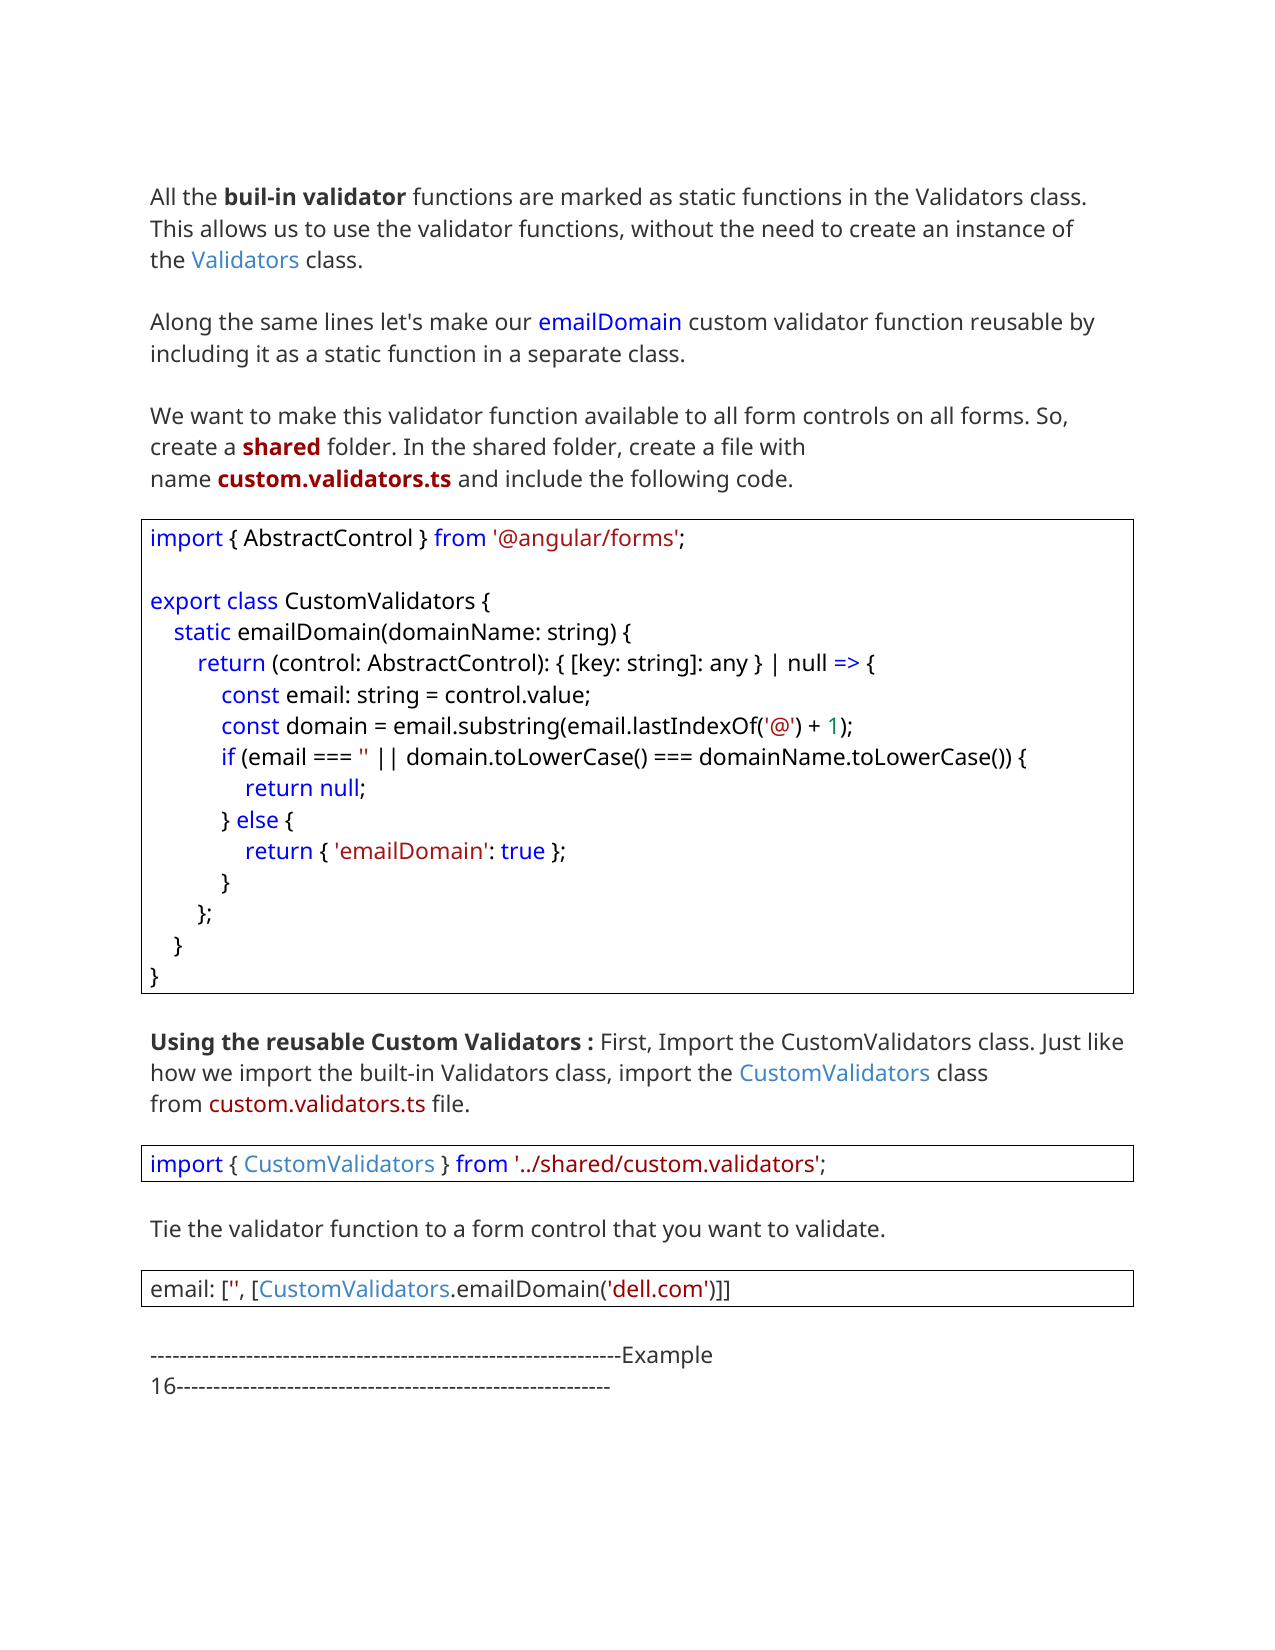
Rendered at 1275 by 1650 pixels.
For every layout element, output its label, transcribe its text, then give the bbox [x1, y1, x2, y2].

text ----------------------------------------------------------------Example 16----------------------------------------------------------- [612, 1339, 1125, 1401]
text return (control: AbstractControl): { [key: string]: any } | null => { [150, 647, 1125, 678]
text import { CustomValidators } from '../shared/custom.validators'; [142, 1146, 1133, 1181]
text } [142, 957, 1133, 993]
text Using the reusable Custom Validators : First, Import the CustomValidators class. Just like how we import the built-in Validators class, import the CustomValidators class from custom.validators.ts file. [150, 994, 1125, 1144]
text All the buil-in validator functions are marked as static functions in the Validators class. This allows us to use the validator functions, without the need to create an instance of the Validators class. Along the same lines let's make our emailDomain custom validator function reusable by including it as a static function in a separate class. We want to make this validator function available to all form controls on all forms. So, create a shared folder. In the shared folder, create a file with name custom.validators.ts and include the following code. [150, 150, 1125, 519]
text }; [150, 897, 1125, 928]
text import { AbstractControl } from '@angular/forms'; [142, 520, 1133, 553]
text } [150, 866, 1125, 897]
text const domain = email.substring(email.lastIndexOf('@') + 1); [150, 710, 1125, 741]
text if (email === '' || domain.toLowerCase() === domainName.toLowerCase()) { [150, 741, 1125, 772]
text export class CustomValidators { [150, 585, 1125, 616]
text static emailDomain(domainName: string) { [150, 616, 1125, 647]
text email: ['', [CustomValidators.emailDomain('dell.com')]] [142, 1271, 1133, 1306]
text return { 'emailDomain': true }; [150, 835, 1125, 866]
text return null; [150, 772, 1125, 803]
text const email: string = control.value; [150, 678, 1125, 710]
text Tie the validator function to a form control that you want to validate. [150, 1182, 1125, 1270]
text } [150, 928, 1125, 957]
text } else { [150, 803, 1125, 835]
